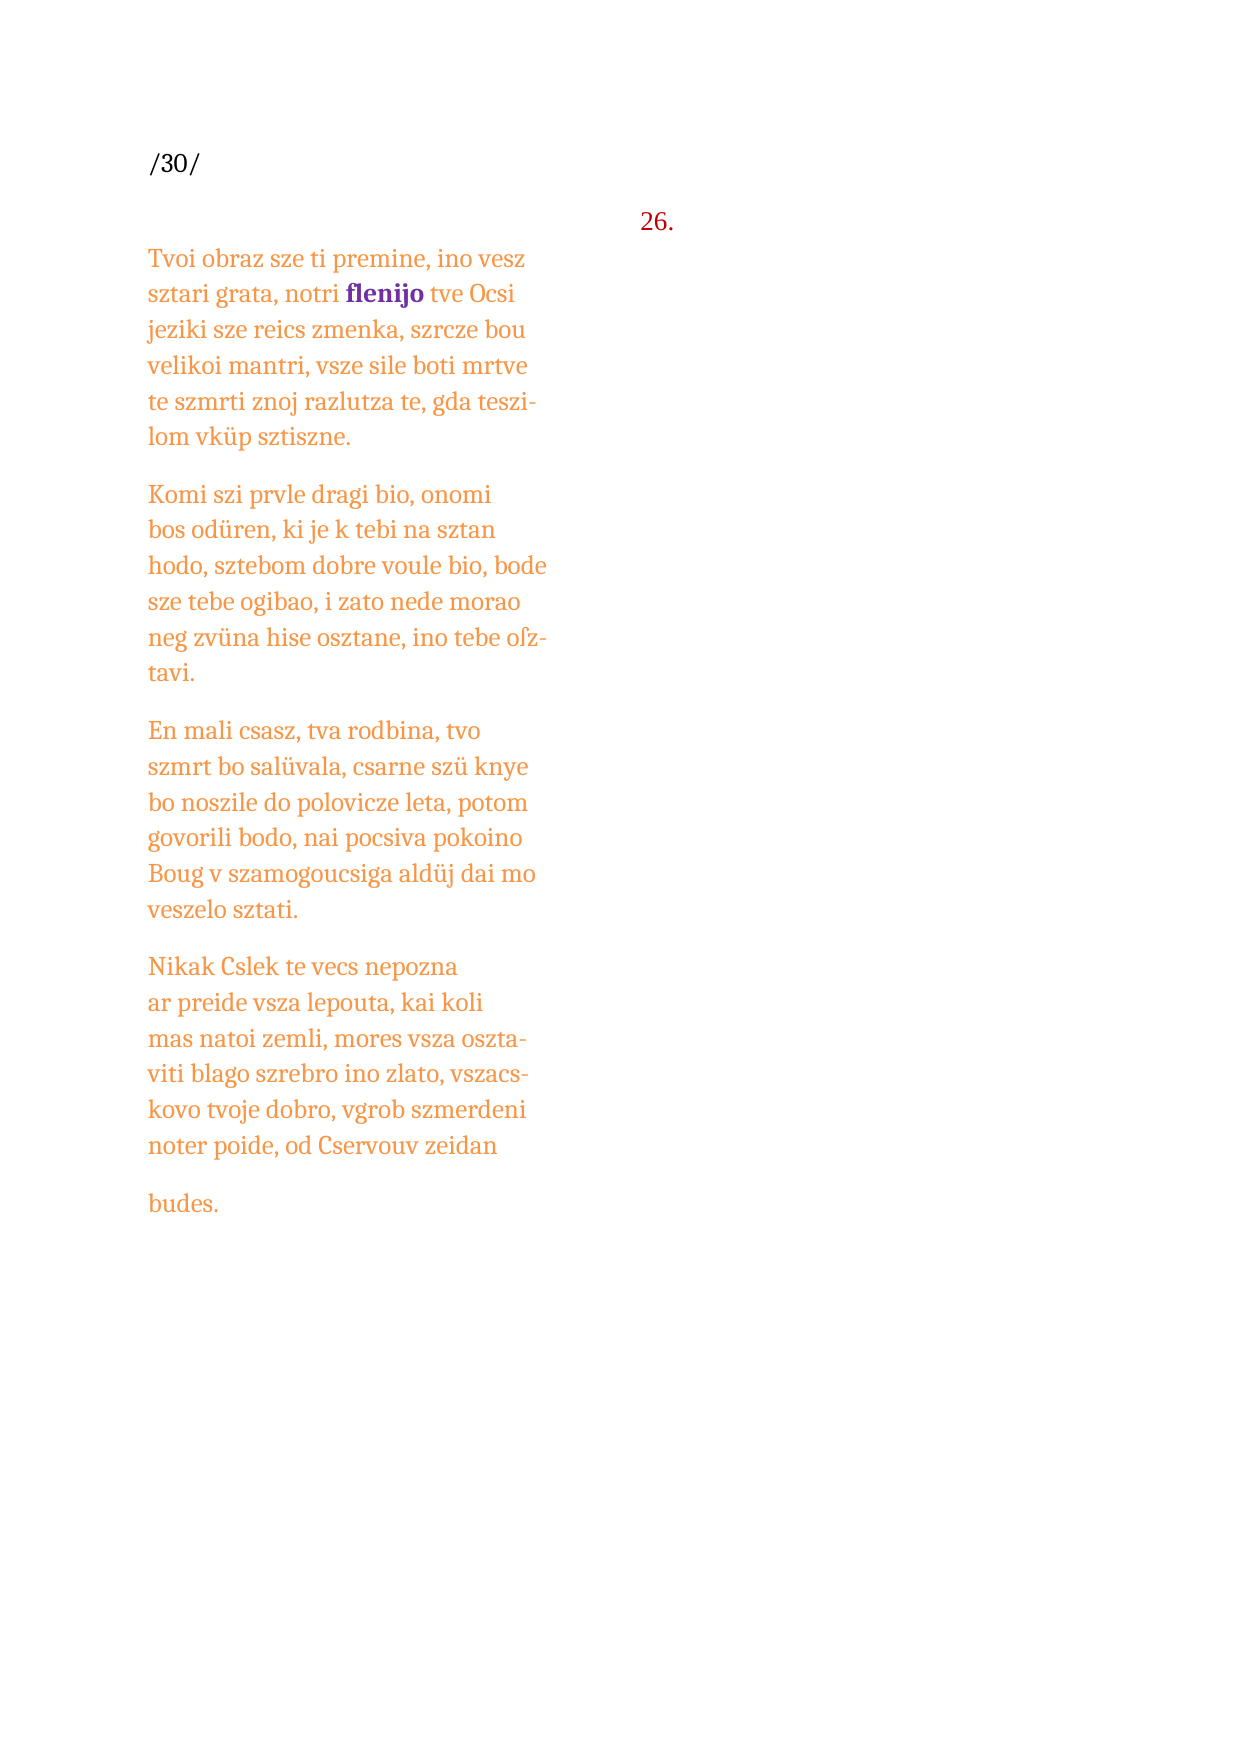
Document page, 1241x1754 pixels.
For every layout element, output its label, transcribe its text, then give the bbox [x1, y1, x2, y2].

text Nikak Cslek te vecs nepozna ar preide vsza lepouta, kai koli mas natoi zemli, mores vsza oszta- viti blago szrebro ino zlato, vszacs- kovo tvoje dobro, vgrob szmerdeni noter poide, od Cservouv zeidan [148, 951, 1167, 1161]
text Tvoi obraz sze ti premine, ino vesz sztari grata, notri flenijo tve Ocsi jeziki sze reics zmenka, szrcze bou velikoi mantri, vsze sile boti mrtve te szmrti znoj razlutza te, gda teszi- lom vküp sztiszne. [148, 243, 1167, 452]
text 26. [148, 205, 1167, 236]
text budes. [148, 1188, 1167, 1219]
text Komi szi prvle dragi bio, onomi bos odüren, ki je k tebi na sztan hodo, sztebom dobre voule bio, bode sze tebe ogibao, i zato nede morao neg zvüna hise osztane, ino tebe oſz- tavi. [148, 479, 1167, 689]
text En mali csasz, tva rodbina, tvo szmrt bo salüvala, csarne szü knye bo noszile do polovicze leta, potom govorili bodo, nai pocsiva pokoino Boug v szamogoucsiga aldüj dai mo veszelo sztati. [148, 715, 1167, 925]
text /30/ [148, 148, 1167, 179]
